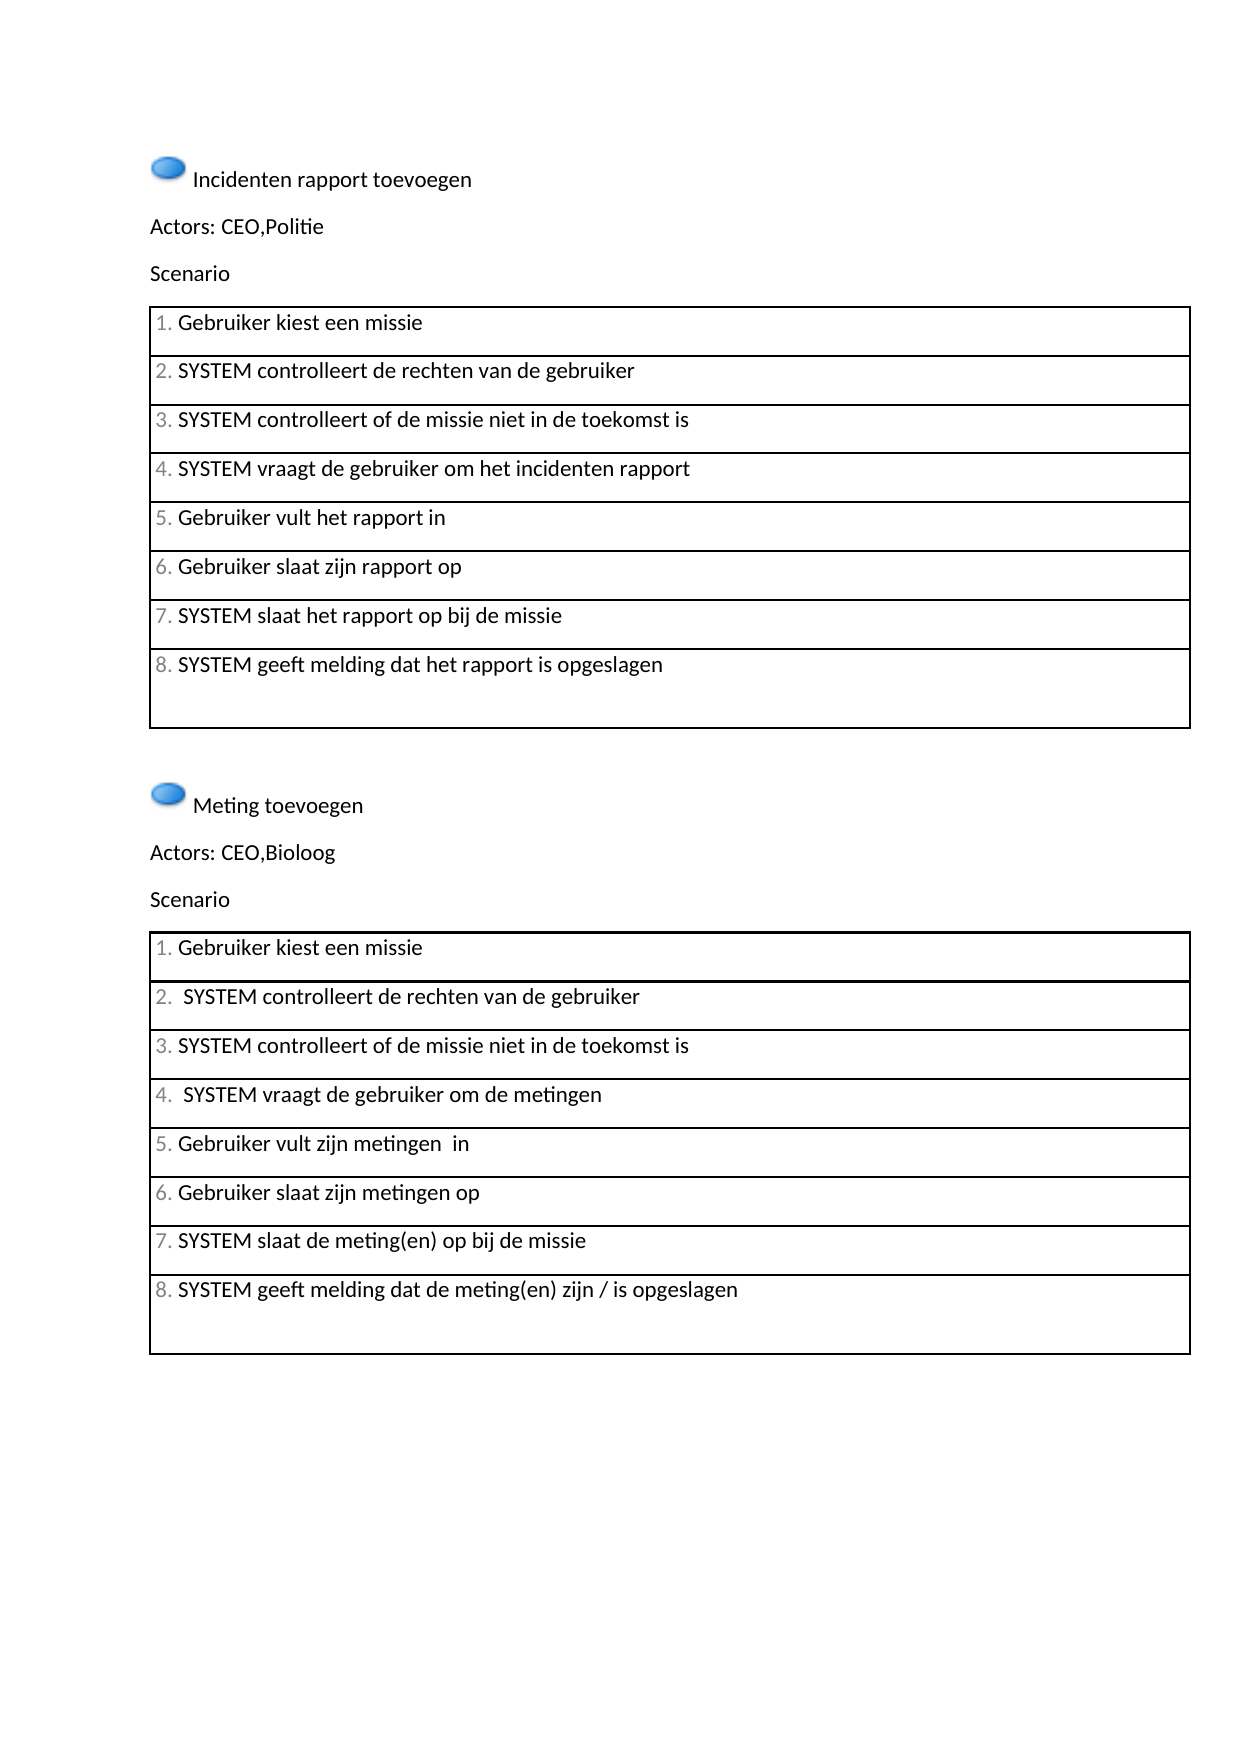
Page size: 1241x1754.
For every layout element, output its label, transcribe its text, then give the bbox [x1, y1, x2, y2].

table_cell 2. SYSTEM controlleert de rechten van de gebruiker [151, 983, 1189, 1029]
picture [150, 150, 188, 188]
text Meting toevoegen [150, 776, 1090, 819]
table_header Scenario [150, 259, 1190, 306]
table_cell 5. Gebruiker vult het rapport in [151, 503, 1189, 550]
table_cell 1. Gebruiker kiest een missie [151, 308, 1189, 354]
table_header Scenario [150, 885, 1190, 931]
table_cell 3. SYSTEM controlleert of de missie niet in de toekomst is [151, 406, 1189, 452]
table_cell 8. SYSTEM geeft melding dat het rapport is opgeslagen [151, 650, 1189, 727]
table_cell 3. SYSTEM controlleert of de missie niet in de toekomst is [151, 1031, 1189, 1078]
picture [150, 775, 188, 814]
table_cell 6. Gebruiker slaat zijn rapport op [151, 552, 1189, 599]
table_cell 4. SYSTEM vraagt de gebruiker om de metingen [151, 1080, 1189, 1127]
text Actors: CEO,Bioloog [150, 838, 1090, 866]
table_cell 2. SYSTEM controlleert de rechten van de gebruiker [151, 357, 1189, 403]
table_cell 5. Gebruiker vult zijn metingen in [151, 1129, 1189, 1176]
table_cell 7. SYSTEM slaat het rapport op bij de missie [151, 601, 1189, 648]
text Incidenten rapport toevoegen [150, 150, 1090, 193]
table_cell 6. Gebruiker slaat zijn metingen op [151, 1178, 1189, 1224]
table_cell 4. SYSTEM vraagt de gebruiker om het incidenten rapport [151, 454, 1189, 501]
table_cell 7. SYSTEM slaat de meting(en) op bij de missie [151, 1227, 1189, 1273]
table_cell 8. SYSTEM geeft melding dat de meting(en) zijn / is opgeslagen [151, 1276, 1189, 1352]
table_cell 1. Gebruiker kiest een missie [151, 934, 1189, 980]
text Actors: CEO,Politie [150, 212, 1090, 240]
